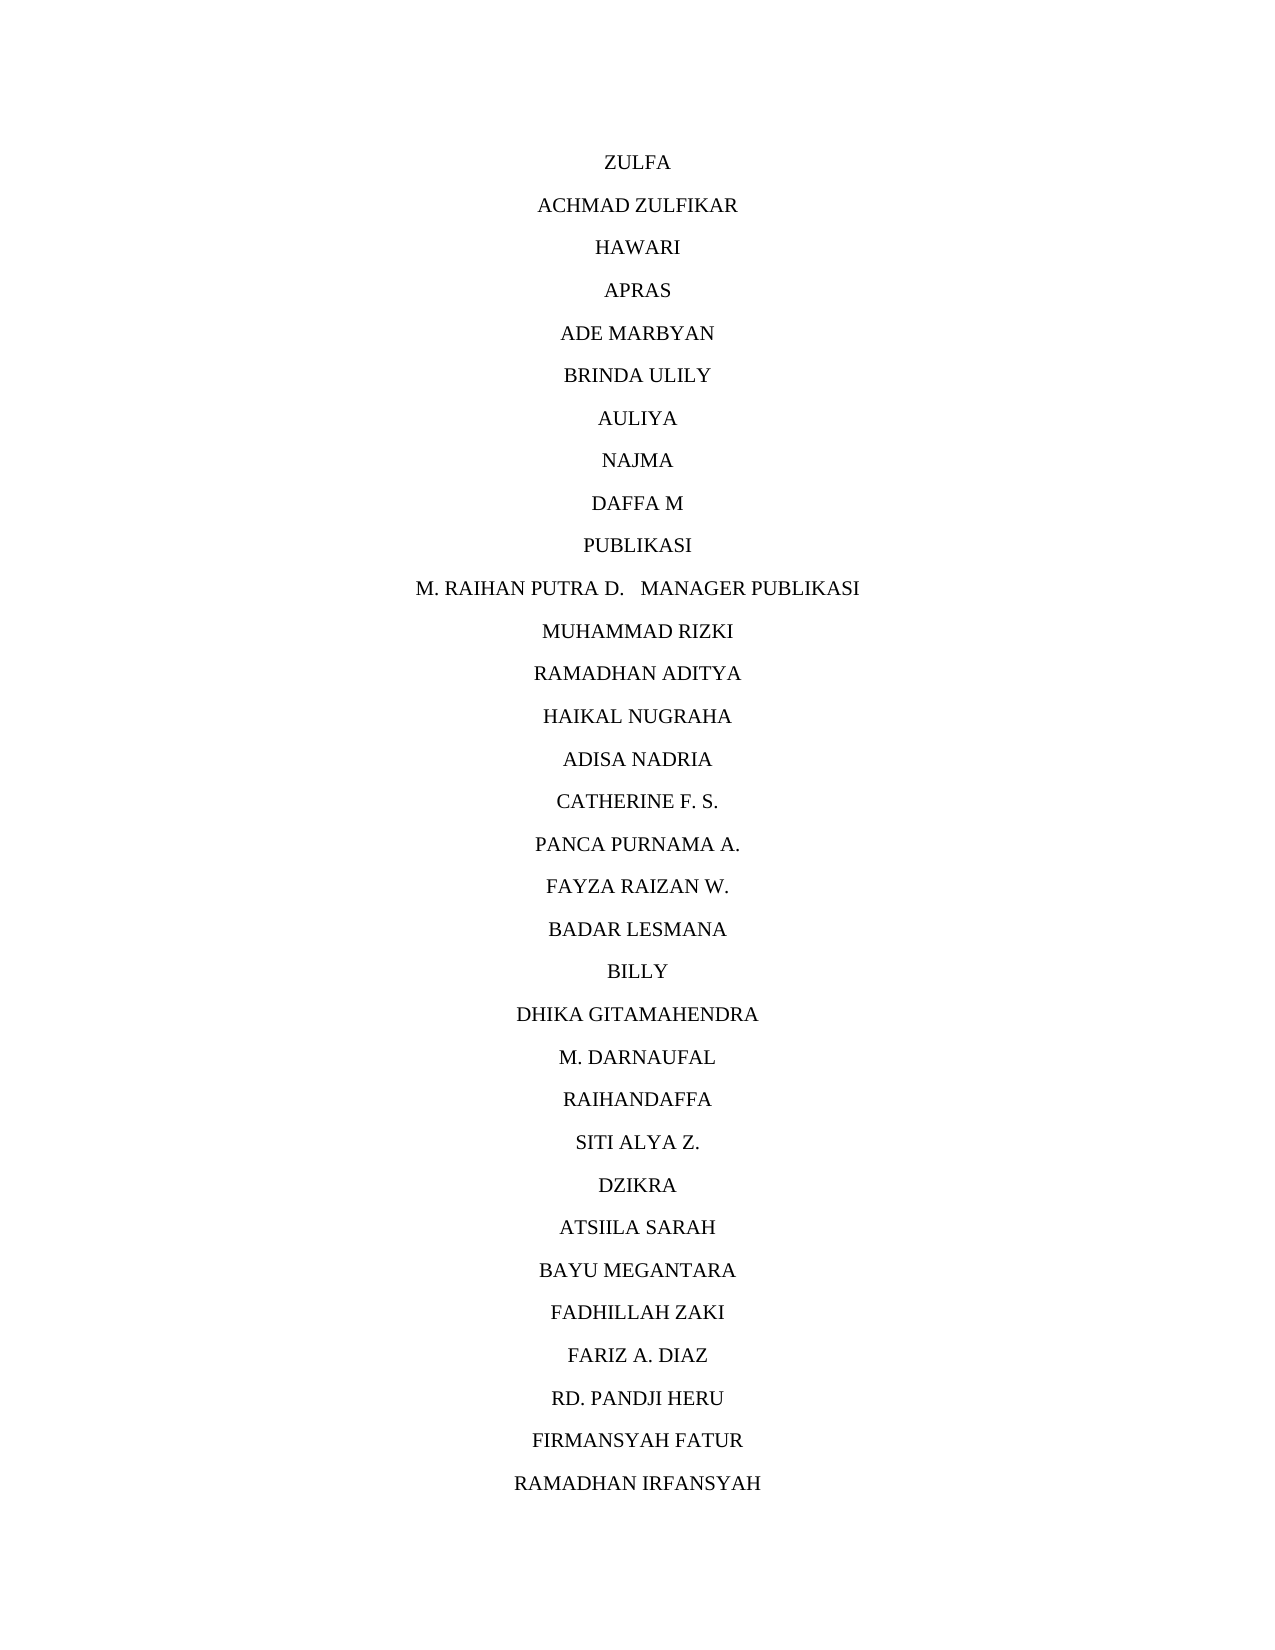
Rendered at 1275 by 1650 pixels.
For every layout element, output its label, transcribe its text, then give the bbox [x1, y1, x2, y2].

text FIRMANSYAH FATUR [150, 1428, 1125, 1452]
text BRINDA ULILY [150, 363, 1125, 387]
text ADISA NADRIA [150, 746, 1125, 771]
text PUBLIKASI [150, 533, 1125, 557]
text FAYZA RAIZAN W. [150, 874, 1125, 898]
text PANCA PURNAMA A. [150, 832, 1125, 856]
text HAWARI [150, 235, 1125, 259]
text MUHAMMAD RIZKI [150, 619, 1125, 643]
text CATHERINE F. S. [150, 789, 1125, 813]
text SITI ALYA Z. [150, 1130, 1125, 1154]
text BAYU MEGANTARA [150, 1258, 1125, 1282]
text ACHMAD ZULFIKAR [150, 193, 1125, 217]
text ATSIILA SARAH [150, 1215, 1125, 1239]
text M. RAIHAN PUTRA D. MANAGER PUBLIKASI [150, 576, 1125, 600]
text M. DARNAUFAL [150, 1045, 1125, 1069]
text BADAR LESMANA [150, 917, 1125, 941]
text RAIHANDAFFA [150, 1087, 1125, 1111]
text DHIKA GITAMAHENDRA [150, 1002, 1125, 1026]
text HAIKAL NUGRAHA [150, 704, 1125, 728]
text ZULFA [150, 150, 1125, 174]
text AULIYA [150, 406, 1125, 430]
text APRAS [150, 278, 1125, 302]
text FADHILLAH ZAKI [150, 1300, 1125, 1324]
text ADE MARBYAN [150, 320, 1125, 344]
text RD. PANDJI HERU [150, 1386, 1125, 1409]
text BILLY [150, 959, 1125, 983]
text RAMADHAN IRFANSYAH [150, 1471, 1125, 1495]
text NAJMA [150, 448, 1125, 472]
text DAFFA M [150, 491, 1125, 515]
text FARIZ A. DIAZ [150, 1343, 1125, 1367]
text RAMADHAN ADITYA [150, 661, 1125, 685]
text DZIKRA [150, 1172, 1125, 1197]
